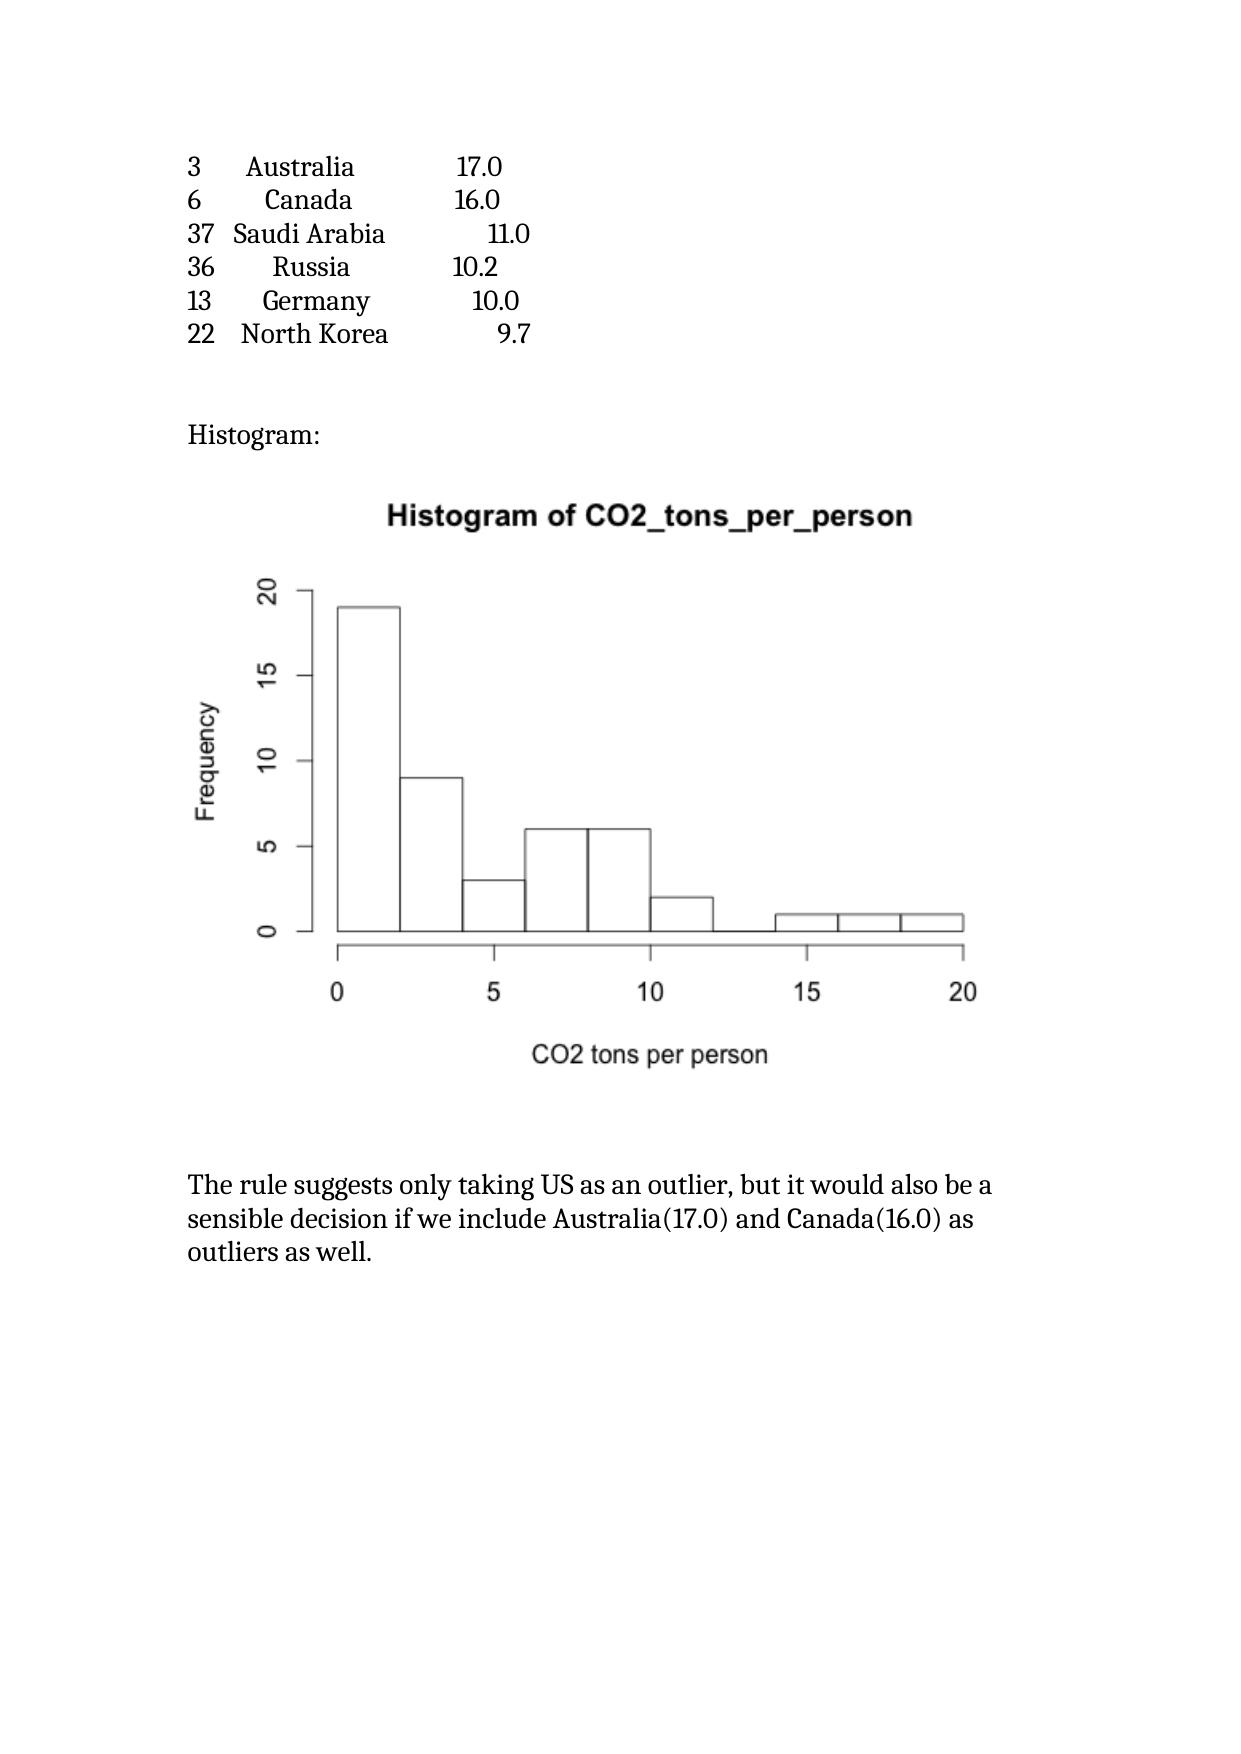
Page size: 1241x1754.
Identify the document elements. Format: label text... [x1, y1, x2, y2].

text The rule suggests only taking US as an outlier, but it would also be a sensible decision if we include Australia(17.0) and Canada(16.0) as outliers as well. [187, 1168, 1053, 1269]
text 6 Canada 16.0 [187, 183, 1053, 217]
text Histogram: [187, 418, 1053, 451]
text 36 Russia 10.2 [187, 251, 1053, 284]
text 13 Germany 10.0 [187, 284, 1053, 318]
text 37 Saudi Arabia 11.0 [187, 217, 1053, 251]
text 3 Australia 17.0 [187, 150, 1053, 183]
text 22 North Korea 9.7 [187, 318, 1053, 351]
picture [187, 451, 1053, 1102]
